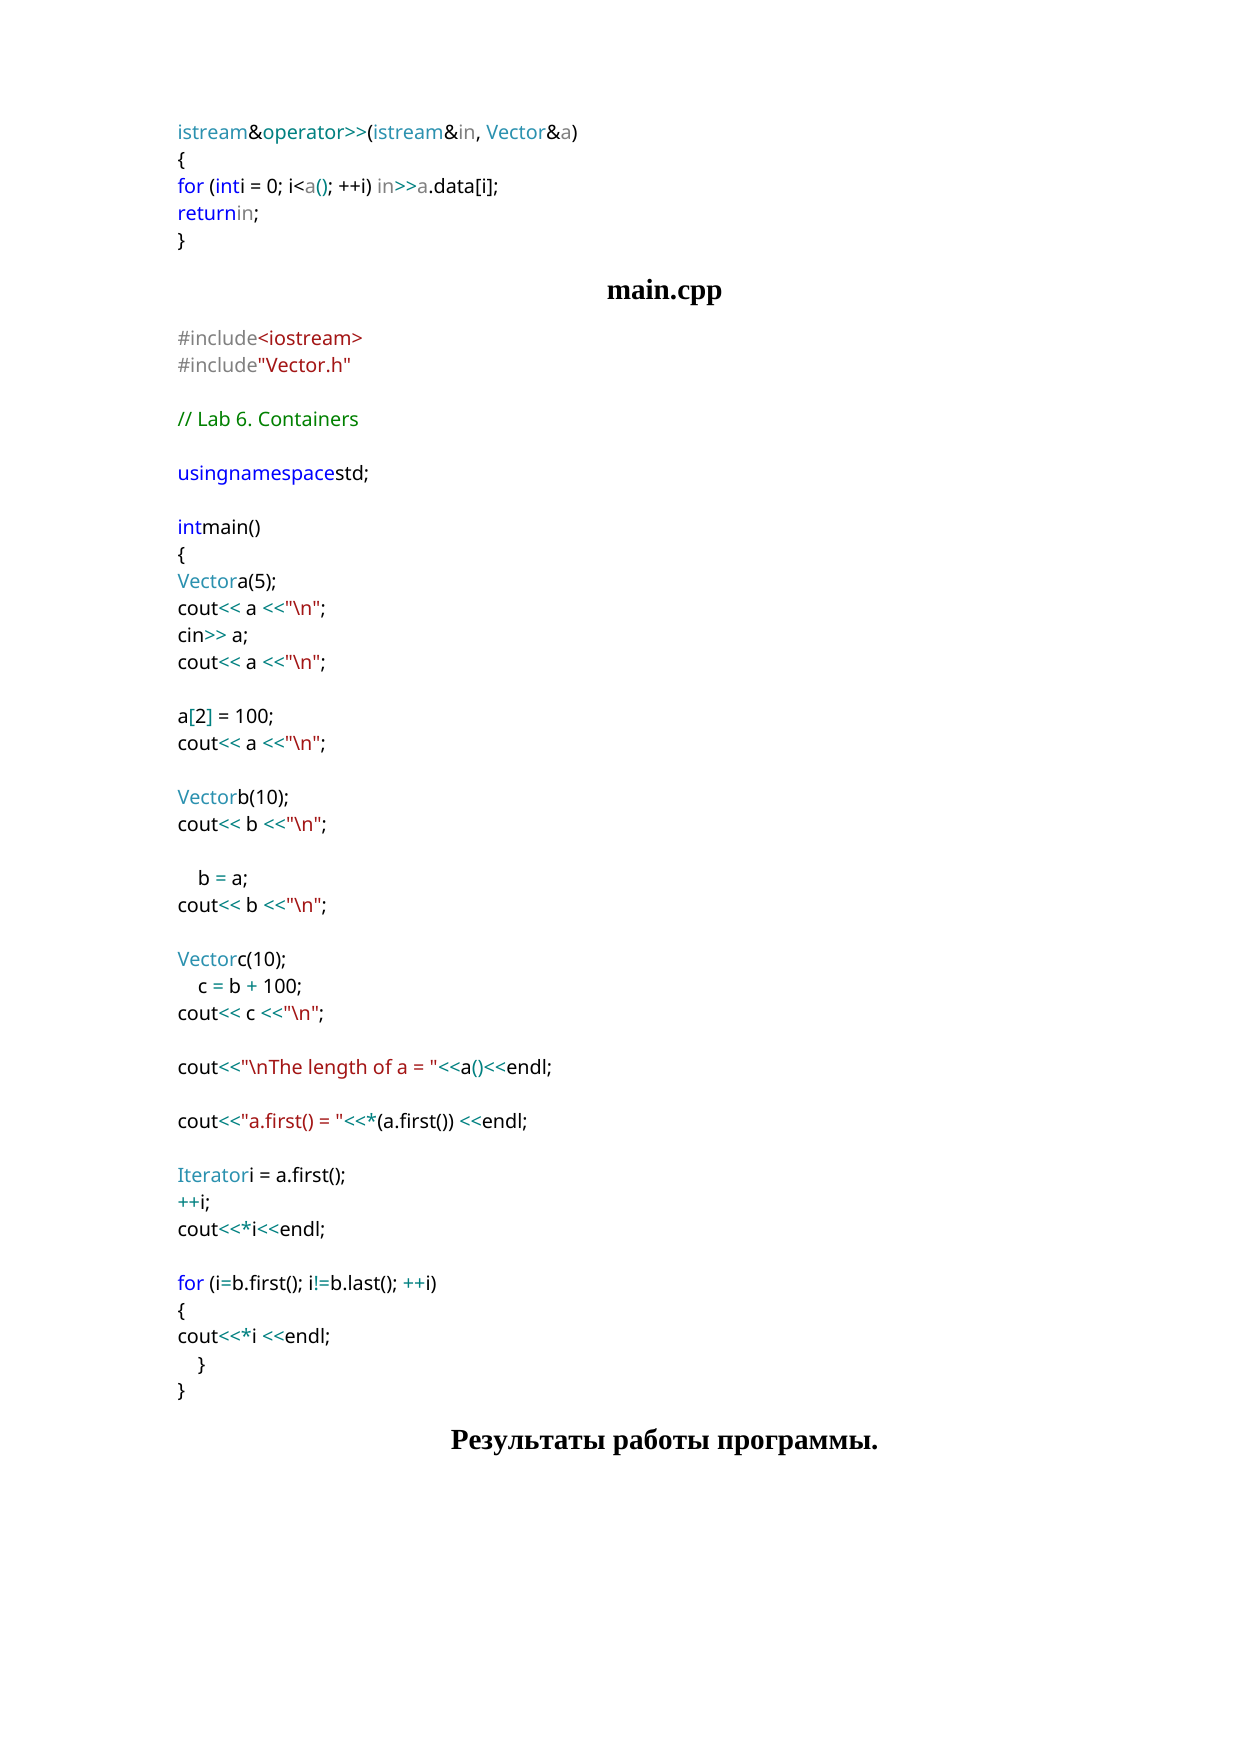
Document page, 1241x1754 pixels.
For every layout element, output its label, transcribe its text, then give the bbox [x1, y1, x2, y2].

text cin>> a; [177, 621, 1152, 648]
text cout<< b <<"\n"; [177, 891, 1152, 918]
text cout<< c <<"\n"; [177, 999, 1152, 1026]
text ++i; [177, 1188, 1152, 1215]
text #include<iostream> [177, 324, 1152, 352]
text main.cpp [177, 272, 1152, 305]
text istream&operator>>(istream&in, Vector&a) [177, 118, 1152, 145]
text cout<<"a.first() = "<<*(a.first()) <<endl; [177, 1107, 1152, 1134]
text for (inti = 0; i<a(); ++i) in>>a.data[i]; [177, 172, 1152, 199]
text usingnamespacestd; [177, 459, 1152, 486]
text Iteratori = a.first(); [177, 1161, 1152, 1188]
text // Lab 6. Containers [177, 406, 1152, 432]
text cout<< a <<"\n"; [177, 648, 1152, 675]
text Vectorc(10); [177, 945, 1152, 972]
text cout<<*i <<endl; [177, 1323, 1152, 1350]
text { [177, 540, 1152, 567]
text cout<< b <<"\n"; [177, 810, 1152, 837]
text #include"Vector.h" [177, 352, 1152, 378]
text a[2] = 100; [177, 702, 1152, 729]
text Vectorb(10); [177, 783, 1152, 810]
text { [177, 1296, 1152, 1323]
text Vectora(5); [177, 567, 1152, 594]
text } [177, 226, 1152, 253]
text cout<<"\nThe length of a = "<<a()<<endl; [177, 1053, 1152, 1080]
text c = b + 100; [177, 972, 1152, 999]
text for (i=b.first(); i!=b.last(); ++i) [177, 1269, 1152, 1296]
text cout<<*i<<endl; [177, 1215, 1152, 1242]
text cout<< a <<"\n"; [177, 594, 1152, 621]
text returnin; [177, 199, 1152, 226]
text } [177, 1377, 1152, 1404]
text { [177, 145, 1152, 172]
text cout<< a <<"\n"; [177, 729, 1152, 756]
text Результаты работы программы. [177, 1422, 1152, 1456]
text } [177, 1350, 1152, 1377]
text intmain() [177, 513, 1152, 540]
text b = a; [177, 864, 1152, 891]
